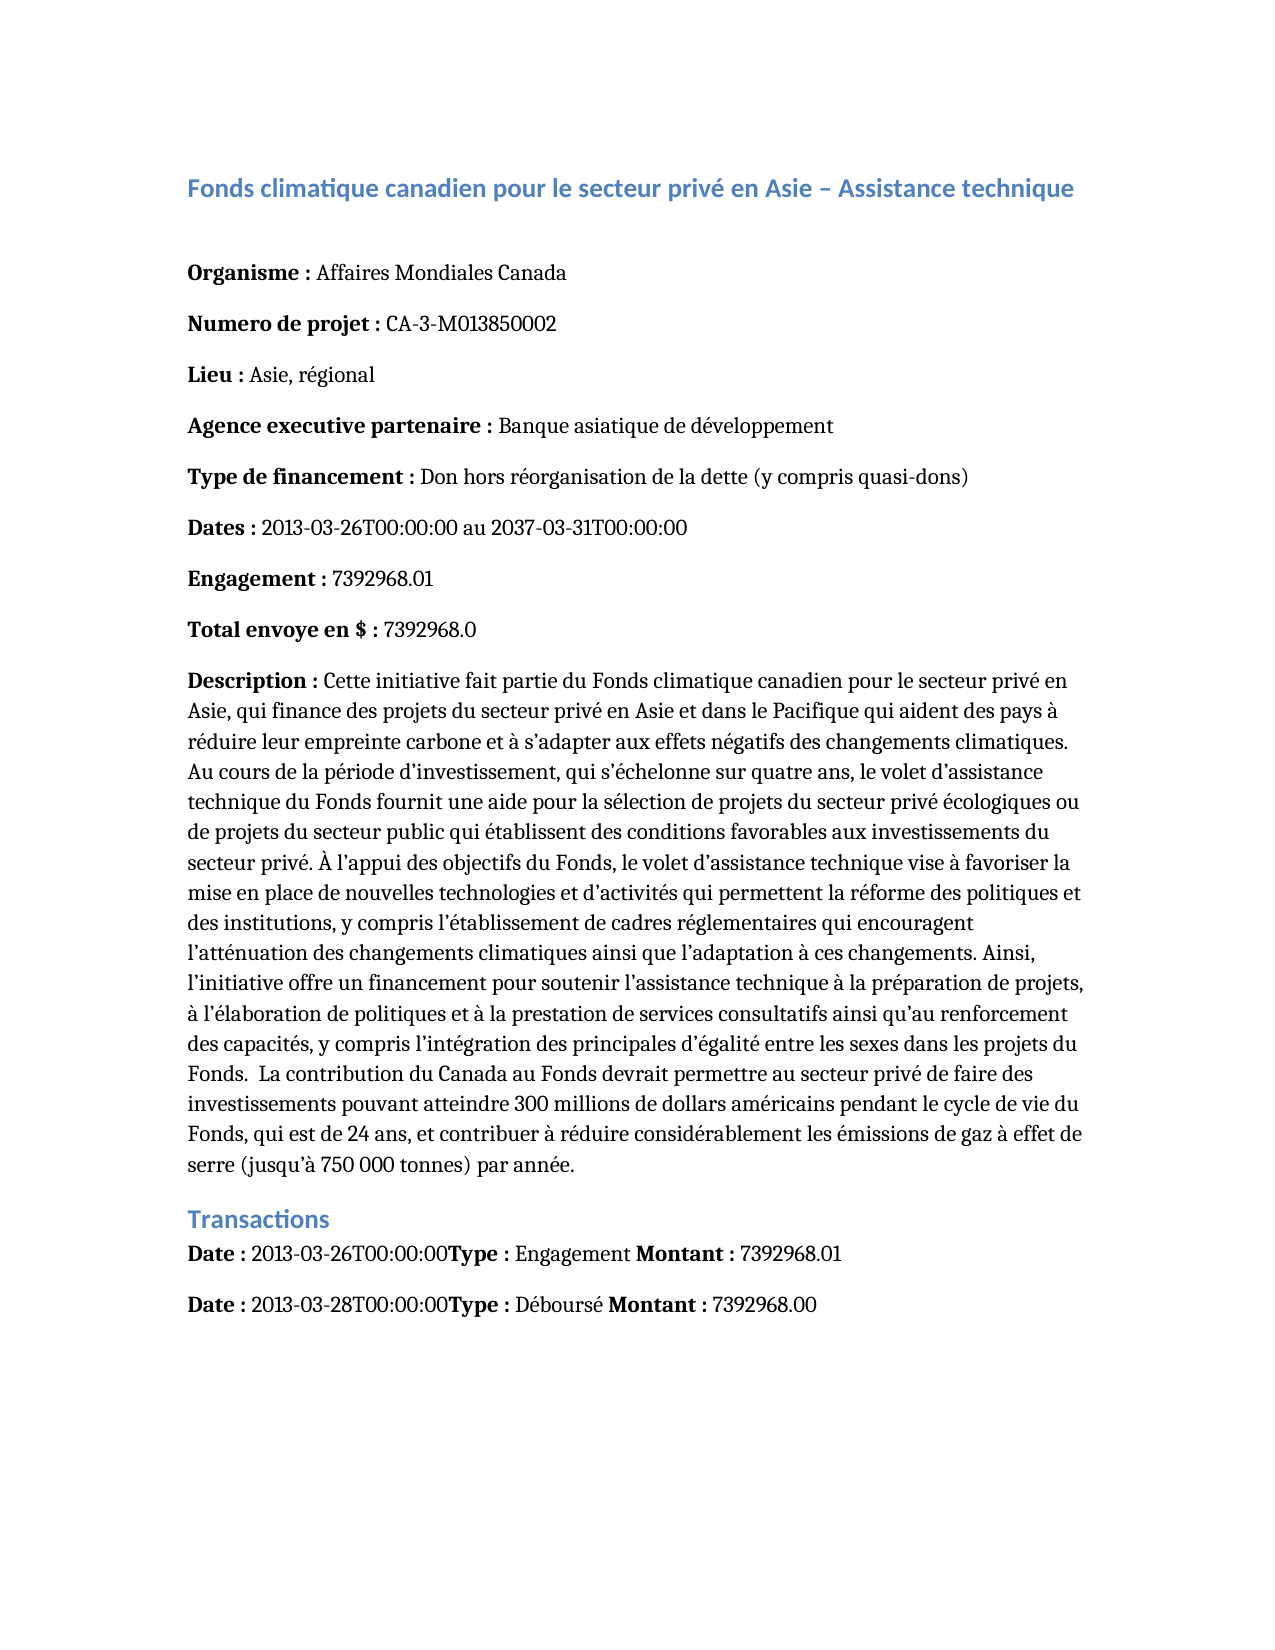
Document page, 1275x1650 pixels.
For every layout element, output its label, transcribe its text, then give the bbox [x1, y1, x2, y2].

text Agence executive partenaire : Banque asiatique de développement [187, 413, 1087, 439]
text Type de financement : Don hors réorganisation de la dette (y compris quasi-dons) [187, 464, 1087, 490]
text Numero de projet : CA-3-M013850002 [187, 311, 1087, 337]
text Dates : 2013-03-26T00:00:00 au 2037-03-31T00:00:00 [187, 515, 1087, 541]
text Description : Cette initiative fait partie du Fonds climatique canadien pour le secteur privé en Asie, qui finance des projets du secteur privé en Asie et dans le Pacifique qui aident des pays à réduire leur empreinte carbone et à s’adapter aux effets négatifs des changements climatiques. Au cours de la période d’investissement, qui s’échelonne sur quatre ans, le volet d’assistance technique du Fonds fournit une aide pour la sélection de projets du secteur privé écologiques ou de projets du secteur public qui établissent des conditions favorables aux investissements du secteur privé. À l’appui des objectifs du Fonds, le volet d’assistance technique vise à favoriser la mise en place de nouvelles technologies et d’activités qui permettent la réforme des politiques et des institutions, y compris l’établissement de cadres réglementaires qui encouragent l’atténuation des changements climatiques ainsi que l’adaptation à ces changements. Ainsi, l’initiative offre un financement pour soutenir l’assistance technique à la préparation de projets, à l’élaboration de politiques et à la prestation de services consultatifs ainsi qu’au renforcement des capacités, y compris l’intégration des principales d’égalité entre les sexes dans les projets du Fonds. La contribution du Canada au Fonds devrait permettre au secteur privé de faire des investissements pouvant atteindre 300 millions de dollars américains pendant le cycle de vie du Fonds, qui est de 24 ans, et contribuer à réduire considérablement les émissions de gaz à effet de serre (jusqu’à 750 000 tonnes) par année. [187, 668, 1087, 1178]
text Date : 2013-03-26T00:00:00Type : Engagement Montant : 7392968.01 [187, 1240, 1087, 1267]
text Lieu : Asie, régional [187, 362, 1087, 388]
subtitle Fonds climatique canadien pour le secteur privé en Asie – Assistance technique [187, 171, 1087, 204]
text Total envoye en $ : 7392968.0 [187, 617, 1087, 643]
subtitle Transactions [187, 1202, 1087, 1236]
text Date : 2013-03-28T00:00:00Type : Déboursé Montant : 7392968.00 [187, 1291, 1087, 1318]
text Organisme : Affaires Mondiales Canada [187, 260, 1087, 286]
text Engagement : 7392968.01 [187, 566, 1087, 592]
